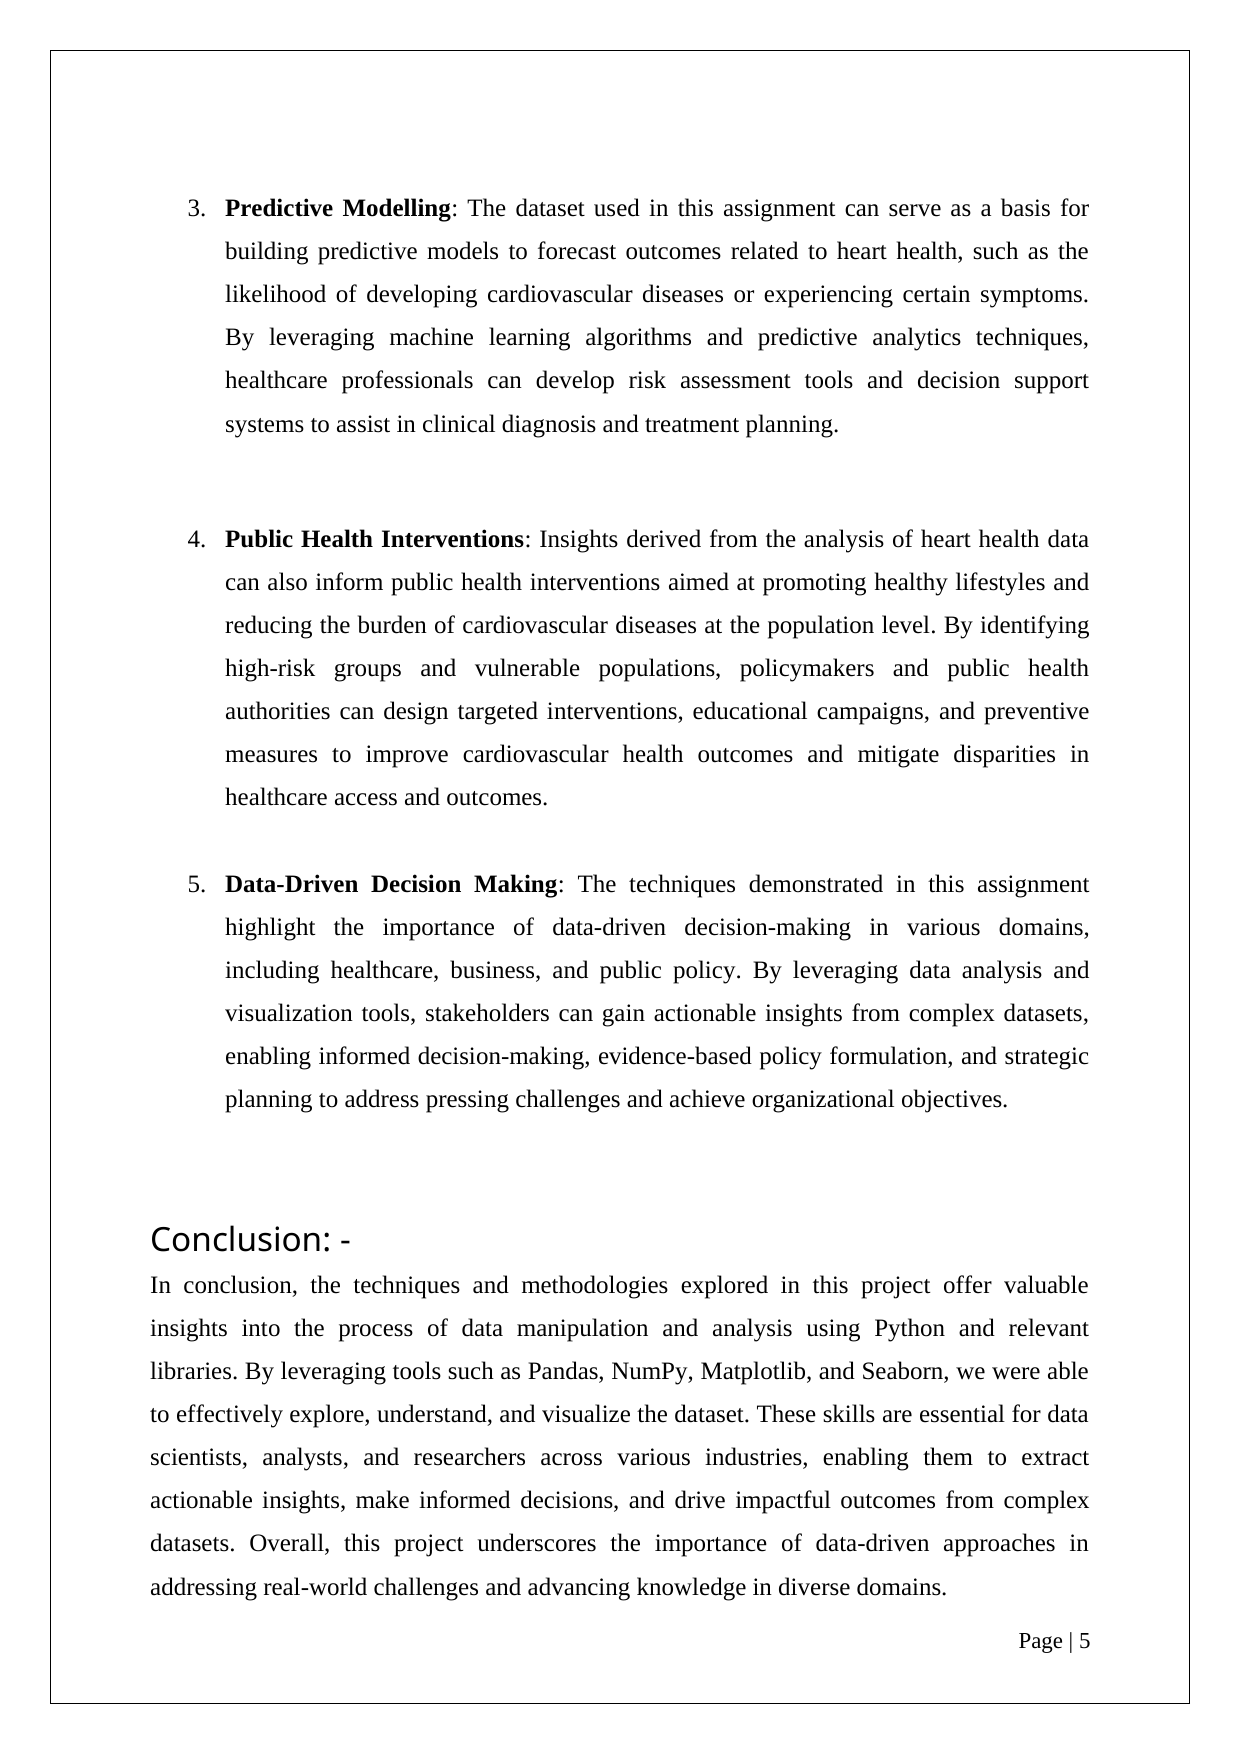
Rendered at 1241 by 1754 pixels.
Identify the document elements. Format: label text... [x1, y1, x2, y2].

list Public Health Interventions: Insights derived from the analysis of heart health data can also inform public health interventions aimed at promoting healthy lifestyles and reducing the burden of cardiovascular diseases at the population level. By identifying high-risk groups and vulnerable populations, policymakers and public health authorities can design targeted interventions, educational campaigns, and preventive measures to improve cardiovascular health outcomes and mitigate disparities in healthcare access and outcomes. [187, 524, 1090, 811]
list Predictive Modelling: The dataset used in this assignment can serve as a basis for building predictive models to forecast outcomes related to heart health, such as the likelihood of developing cardiovascular diseases or experiencing certain symptoms. By leveraging machine learning algorithms and predictive analytics techniques, healthcare professionals can develop risk assessment tools and decision support systems to assist in clinical diagnosis and treatment planning. [187, 193, 1090, 437]
list Data-Driven Decision Making: The techniques demonstrated in this assignment highlight the importance of data-driven decision-making in various domains, including healthcare, business, and public policy. By leveraging data analysis and visualization tools, stakeholders can gain actionable insights from complex datasets, enabling informed decision-making, evidence-based policy formulation, and strategic planning to address pressing challenges and achieve organizational objectives. [187, 869, 1090, 1113]
subtitle Conclusion: - [150, 1216, 1090, 1261]
text In conclusion, the techniques and methodologies explored in this project offer valuable insights into the process of data manipulation and analysis using Python and relevant libraries. By leveraging tools such as Pandas, NumPy, Matplotlib, and Seaborn, we were able to effectively explore, understand, and visualize the dataset. These skills are essential for data scientists, analysts, and researchers across various industries, enabling them to extract actionable insights, make informed decisions, and drive impactful outcomes from complex datasets. Overall, this project underscores the importance of data-driven approaches in addressing real-world challenges and advancing knowledge in diverse domains. [150, 1270, 1090, 1600]
